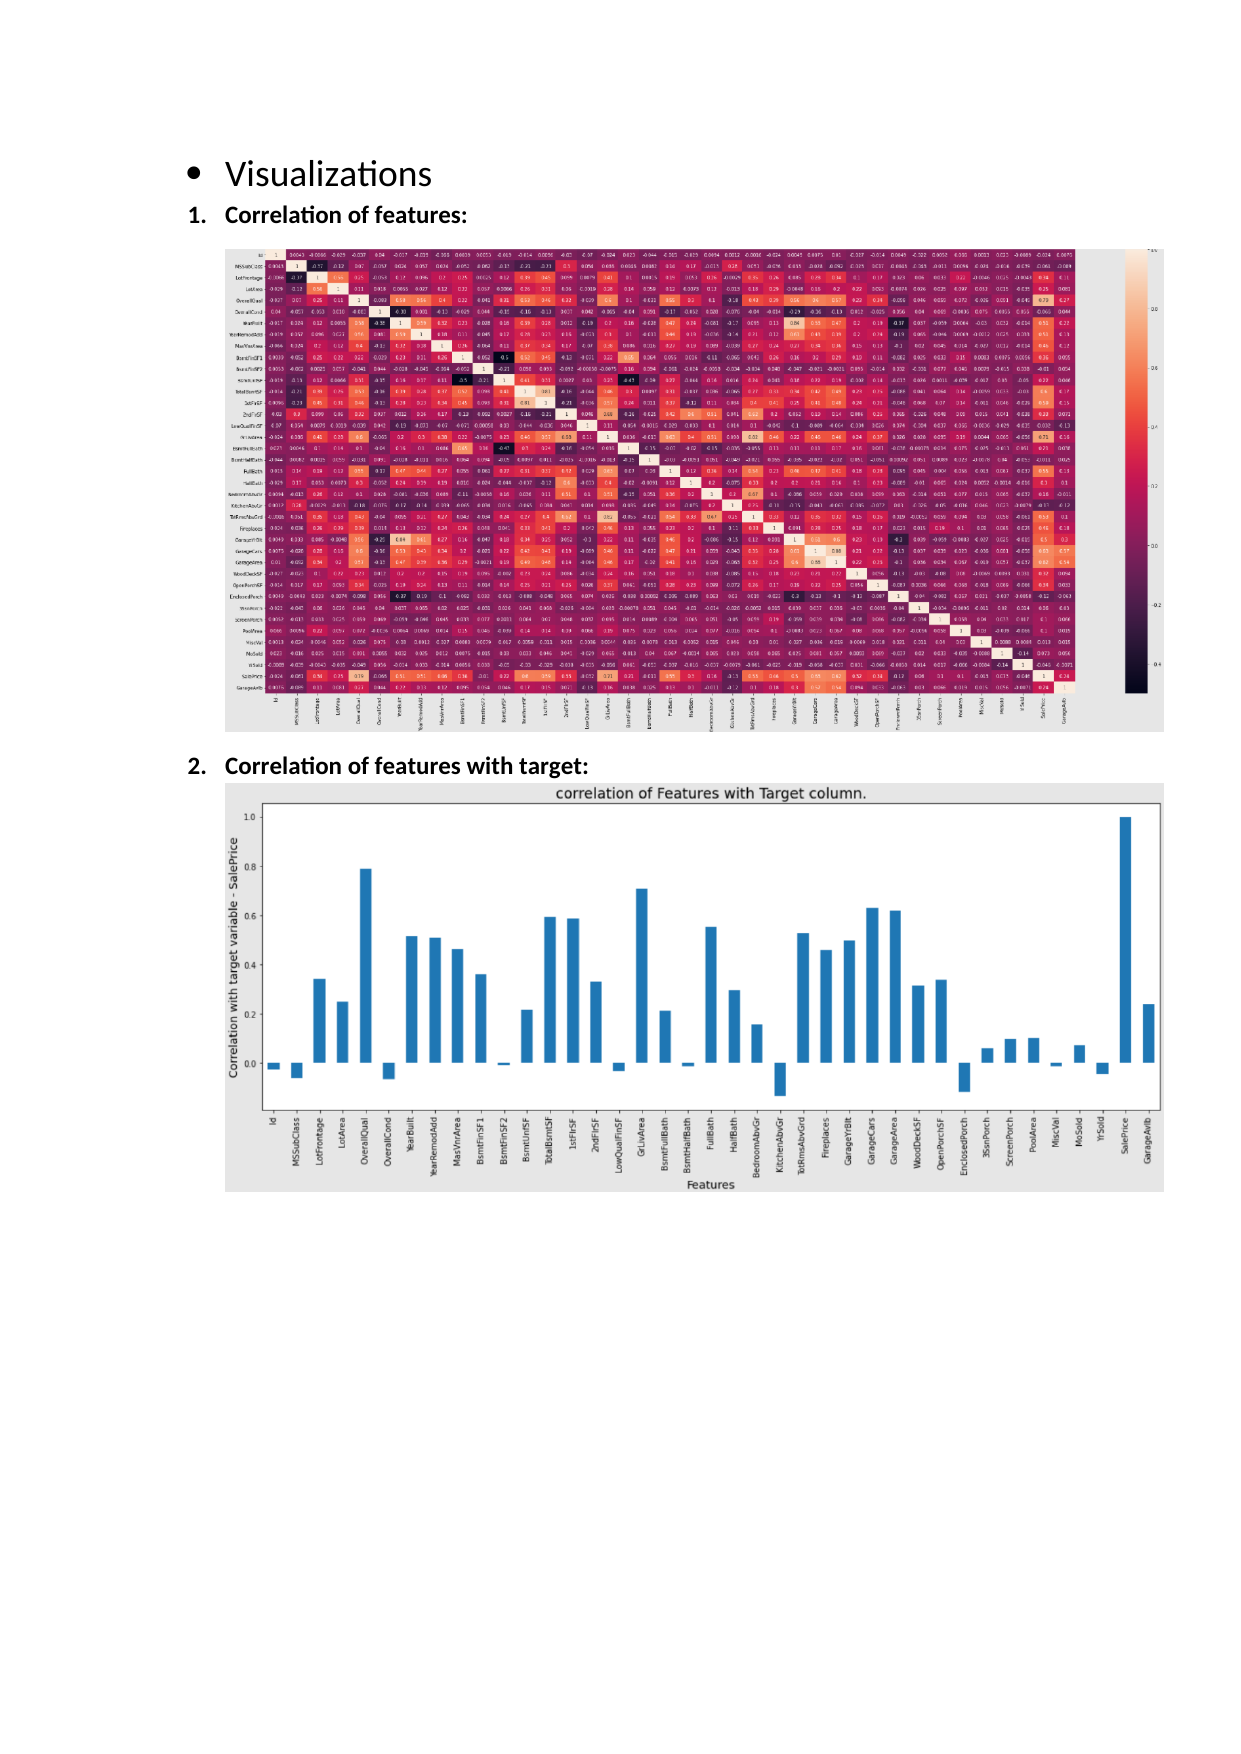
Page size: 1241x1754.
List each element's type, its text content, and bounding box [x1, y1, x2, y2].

list Correlation of features: [187, 199, 1090, 230]
picture [225, 783, 1164, 1192]
list Visualizations [187, 150, 1090, 196]
picture [225, 249, 1164, 732]
list Correlation of features with target: [187, 750, 1090, 781]
